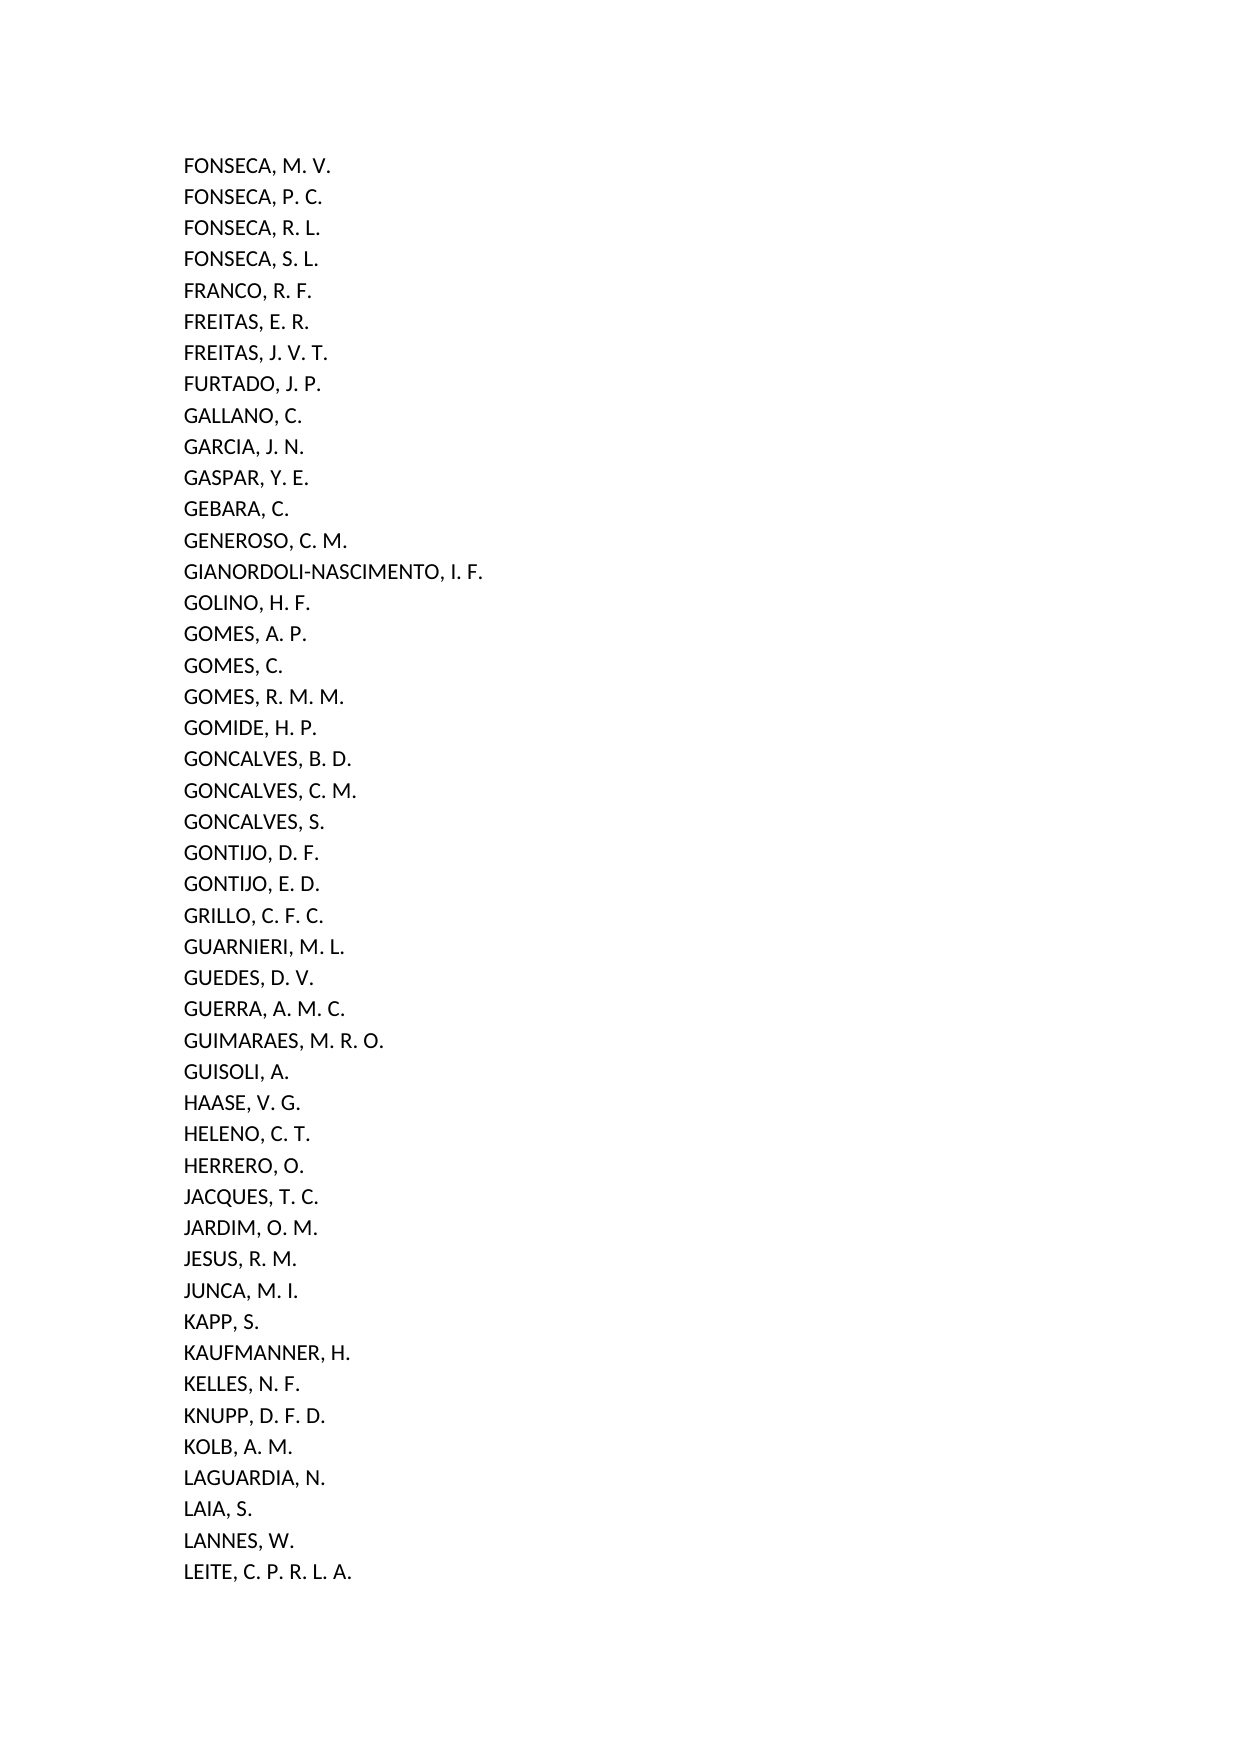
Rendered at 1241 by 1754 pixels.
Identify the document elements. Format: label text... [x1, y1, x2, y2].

table_cell HELENO, C. T. [176, 1116, 624, 1148]
table_cell GONCALVES, C. M. [176, 773, 624, 804]
table_cell GUARNIERI, M. L. [176, 929, 624, 960]
table_cell GONTIJO, D. F. [176, 835, 624, 866]
table_cell FONSECA, R. L. [176, 210, 624, 241]
table_cell GUERRA, A. M. C. [176, 991, 624, 1023]
table_cell GOMES, R. M. M. [176, 679, 624, 710]
table_cell GASPAR, Y. E. [176, 460, 624, 491]
table_cell FREITAS, E. R. [176, 304, 624, 335]
table_cell JARDIM, O. M. [176, 1210, 624, 1241]
table_cell GONTIJO, E. D. [176, 866, 624, 898]
table_cell GEBARA, C. [176, 491, 624, 523]
table_cell GOLINO, H. F. [176, 585, 624, 616]
table_cell GALLANO, C. [176, 398, 624, 429]
table_cell LANNES, W. [176, 1523, 624, 1554]
table_cell KAPP, S. [176, 1304, 624, 1335]
table_cell GOMES, A. P. [176, 616, 624, 648]
table_cell GIANORDOLI-NASCIMENTO, I. F. [176, 554, 624, 585]
table_cell GONCALVES, B. D. [176, 741, 624, 773]
table_cell FONSECA, P. C. [176, 179, 624, 210]
table_cell GARCIA, J. N. [176, 429, 624, 460]
table_cell GUISOLI, A. [176, 1054, 624, 1085]
table_cell FREITAS, J. V. T. [176, 335, 624, 366]
table_cell GRILLO, C. F. C. [176, 898, 624, 929]
table_cell FONSECA, S. L. [176, 241, 624, 273]
table_cell KOLB, A. M. [176, 1429, 624, 1460]
table_cell KAUFMANNER, H. [176, 1335, 624, 1366]
table_cell LEITE, C. P. R. L. A. [176, 1554, 624, 1585]
table_cell GONCALVES, S. [176, 804, 624, 835]
table_cell JUNCA, M. I. [176, 1273, 624, 1304]
table_cell HERRERO, O. [176, 1148, 624, 1179]
table_cell FONSECA, M. V. [176, 148, 624, 179]
table_cell KELLES, N. F. [176, 1366, 624, 1398]
table_cell JESUS, R. M. [176, 1241, 624, 1273]
table_cell JACQUES, T. C. [176, 1179, 624, 1210]
table_cell FURTADO, J. P. [176, 366, 624, 398]
table_cell GUIMARAES, M. R. O. [176, 1023, 624, 1054]
table_cell FRANCO, R. F. [176, 273, 624, 304]
table_cell KNUPP, D. F. D. [176, 1398, 624, 1429]
table_cell GUEDES, D. V. [176, 960, 624, 991]
table_cell HAASE, V. G. [176, 1085, 624, 1116]
table_cell GENEROSO, C. M. [176, 523, 624, 554]
table_cell GOMIDE, H. P. [176, 710, 624, 741]
table_cell GOMES, C. [176, 648, 624, 679]
table_cell LAGUARDIA, N. [176, 1460, 624, 1491]
table_cell LAIA, S. [176, 1491, 624, 1523]
